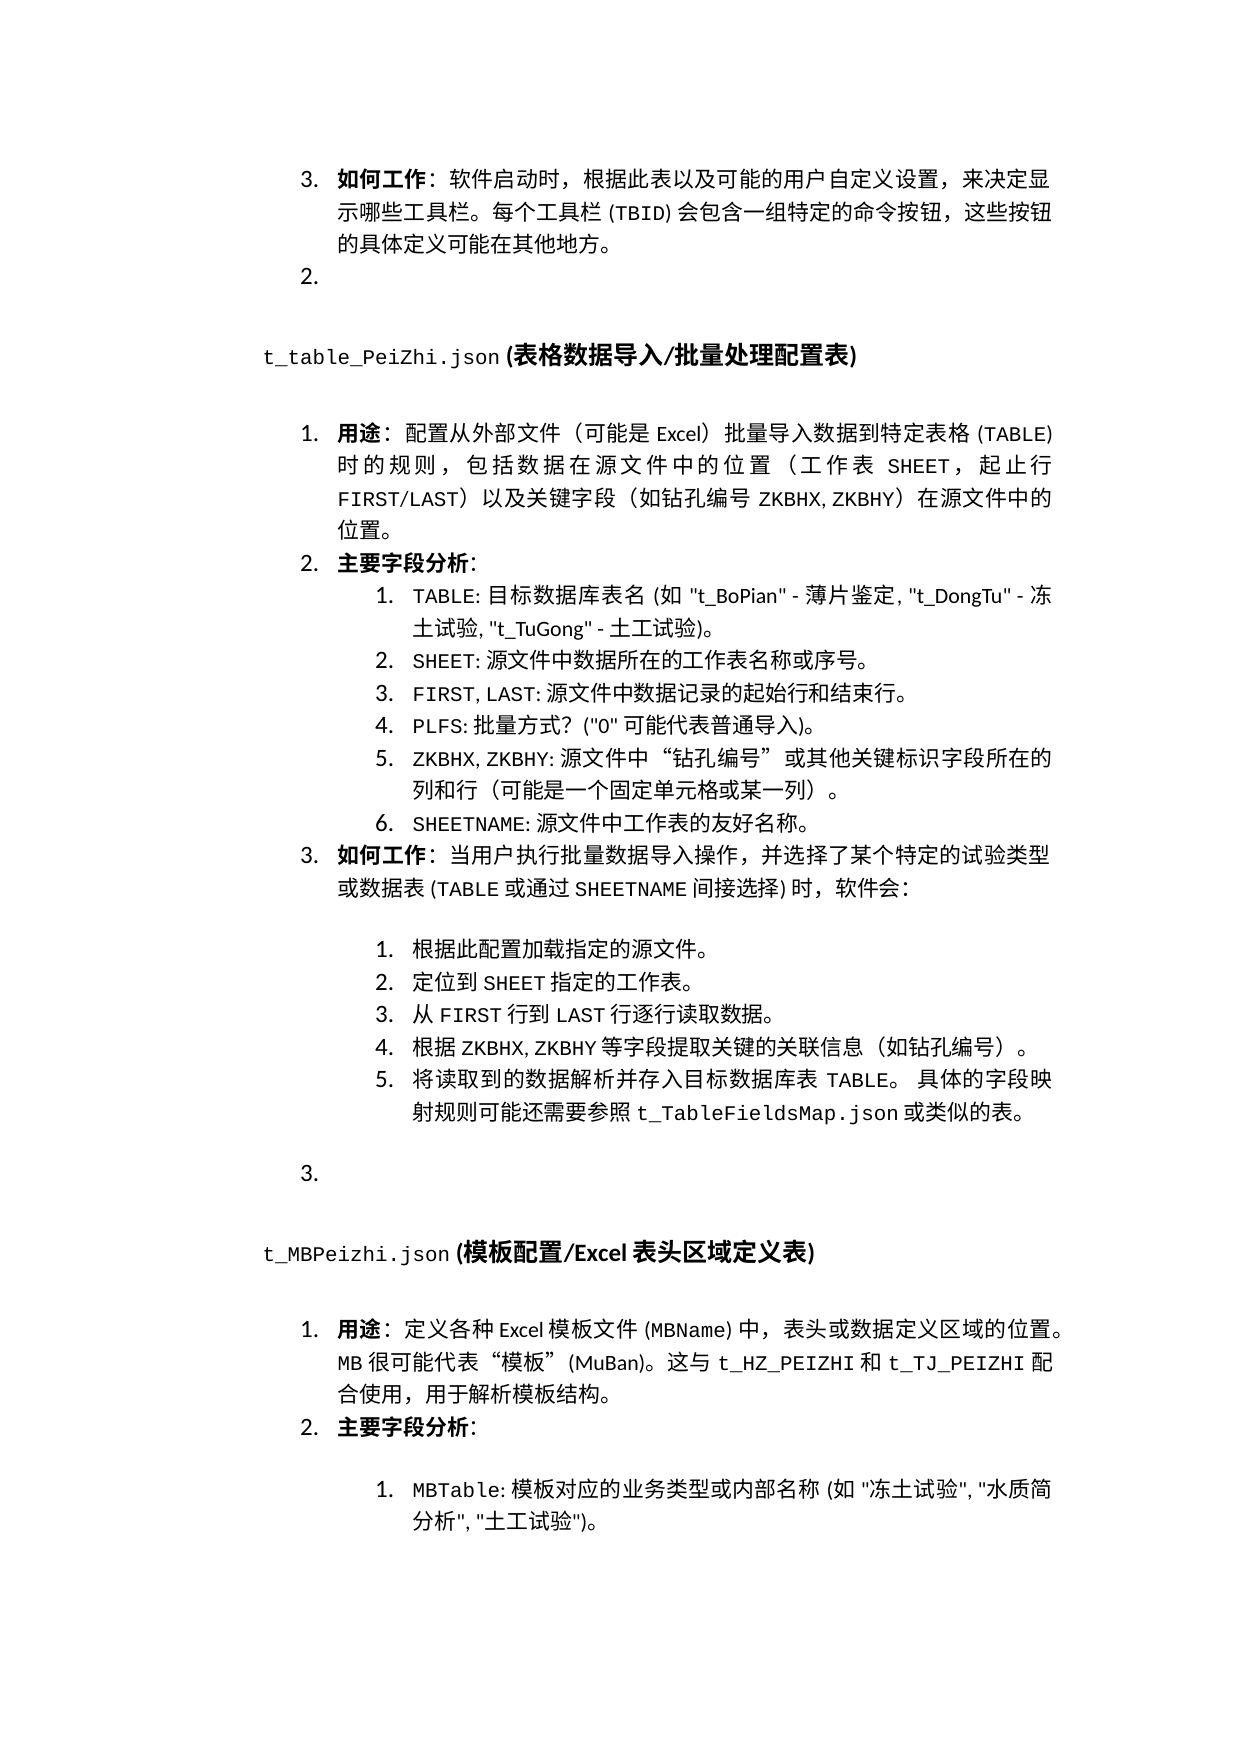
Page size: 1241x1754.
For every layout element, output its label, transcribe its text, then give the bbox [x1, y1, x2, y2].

list 定位到 SHEET 指定的工作表。 [375, 964, 1053, 997]
list 如何工作：软件启动时，根据此表以及可能的用户自定义设置，来决定显示哪些工具栏。每个工具栏 (TBID) 会包含一组特定的命令按钮，这些按钮的具体定义可能在其他地方。 [300, 162, 1053, 259]
list FIRST, LAST: 源文件中数据记录的起始行和结束行。 [375, 675, 1053, 708]
list 将读取到的数据解析并存入目标数据库表 TABLE。 具体的字段映射规则可能还需要参照 t_TableFieldsMap.json 或类似的表。 [375, 1062, 1053, 1127]
list 用途：定义各种Excel模板文件 (MBName) 中，表头或数据定义区域的位置。MB 很可能代表“模板”(MuBan)。这与 t_HZ_PEIZHI 和 t_TJ_PEIZHI 配合使用，用于解析模板结构。 [300, 1312, 1053, 1409]
list SHEETNAME: 源文件中工作表的友好名称。 [375, 805, 1053, 838]
list ZKBHX, ZKBHY: 源文件中“钻孔编号”或其他关键标识字段所在的列和行（可能是一个固定单元格或某一列）。 [375, 740, 1053, 805]
list 根据此配置加载指定的源文件。 [375, 932, 1053, 964]
list MBTable: 模板对应的业务类型或内部名称 (如 "冻土试验", "水质简分析", "土工试验")。 [375, 1471, 1053, 1536]
list 根据 ZKBHX, ZKBHY 等字段提取关键的关联信息（如钻孔编号）。 [375, 1029, 1053, 1062]
text t_MBPeizhi.json (模板配置/Excel表头区域定义表) [262, 1218, 1053, 1283]
list TABLE: 目标数据库表名 (如 "t_BoPian" - 薄片鉴定, "t_DongTu" - 冻土试验, "t_TuGong" - 土工试验)。 [375, 578, 1053, 643]
text t_table_PeiZhi.json (表格数据导入/批量处理配置表) [262, 321, 1053, 386]
list 主要字段分析： [300, 545, 1053, 578]
list 如何工作：当用户执行批量数据导入操作，并选择了某个特定的试验类型或数据表 (TABLE 或通过 SHEETNAME 间接选择) 时，软件会： [300, 838, 1053, 903]
list SHEET: 源文件中数据所在的工作表名称或序号。 [375, 643, 1053, 675]
list 主要字段分析： [300, 1409, 1053, 1442]
list 从 FIRST 行到 LAST 行逐行读取数据。 [375, 997, 1053, 1029]
list PLFS: 批量方式？("0" 可能代表普通导入)。 [375, 708, 1053, 740]
list 用途：配置从外部文件（可能是Excel）批量导入数据到特定表格 (TABLE) 时的规则，包括数据在源文件中的位置（工作表 SHEET，起止行 FIRST/LAST）以及关键字段（如钻孔编号 ZKBHX, ZKBHY）在源文件中的位置。 [300, 415, 1053, 545]
